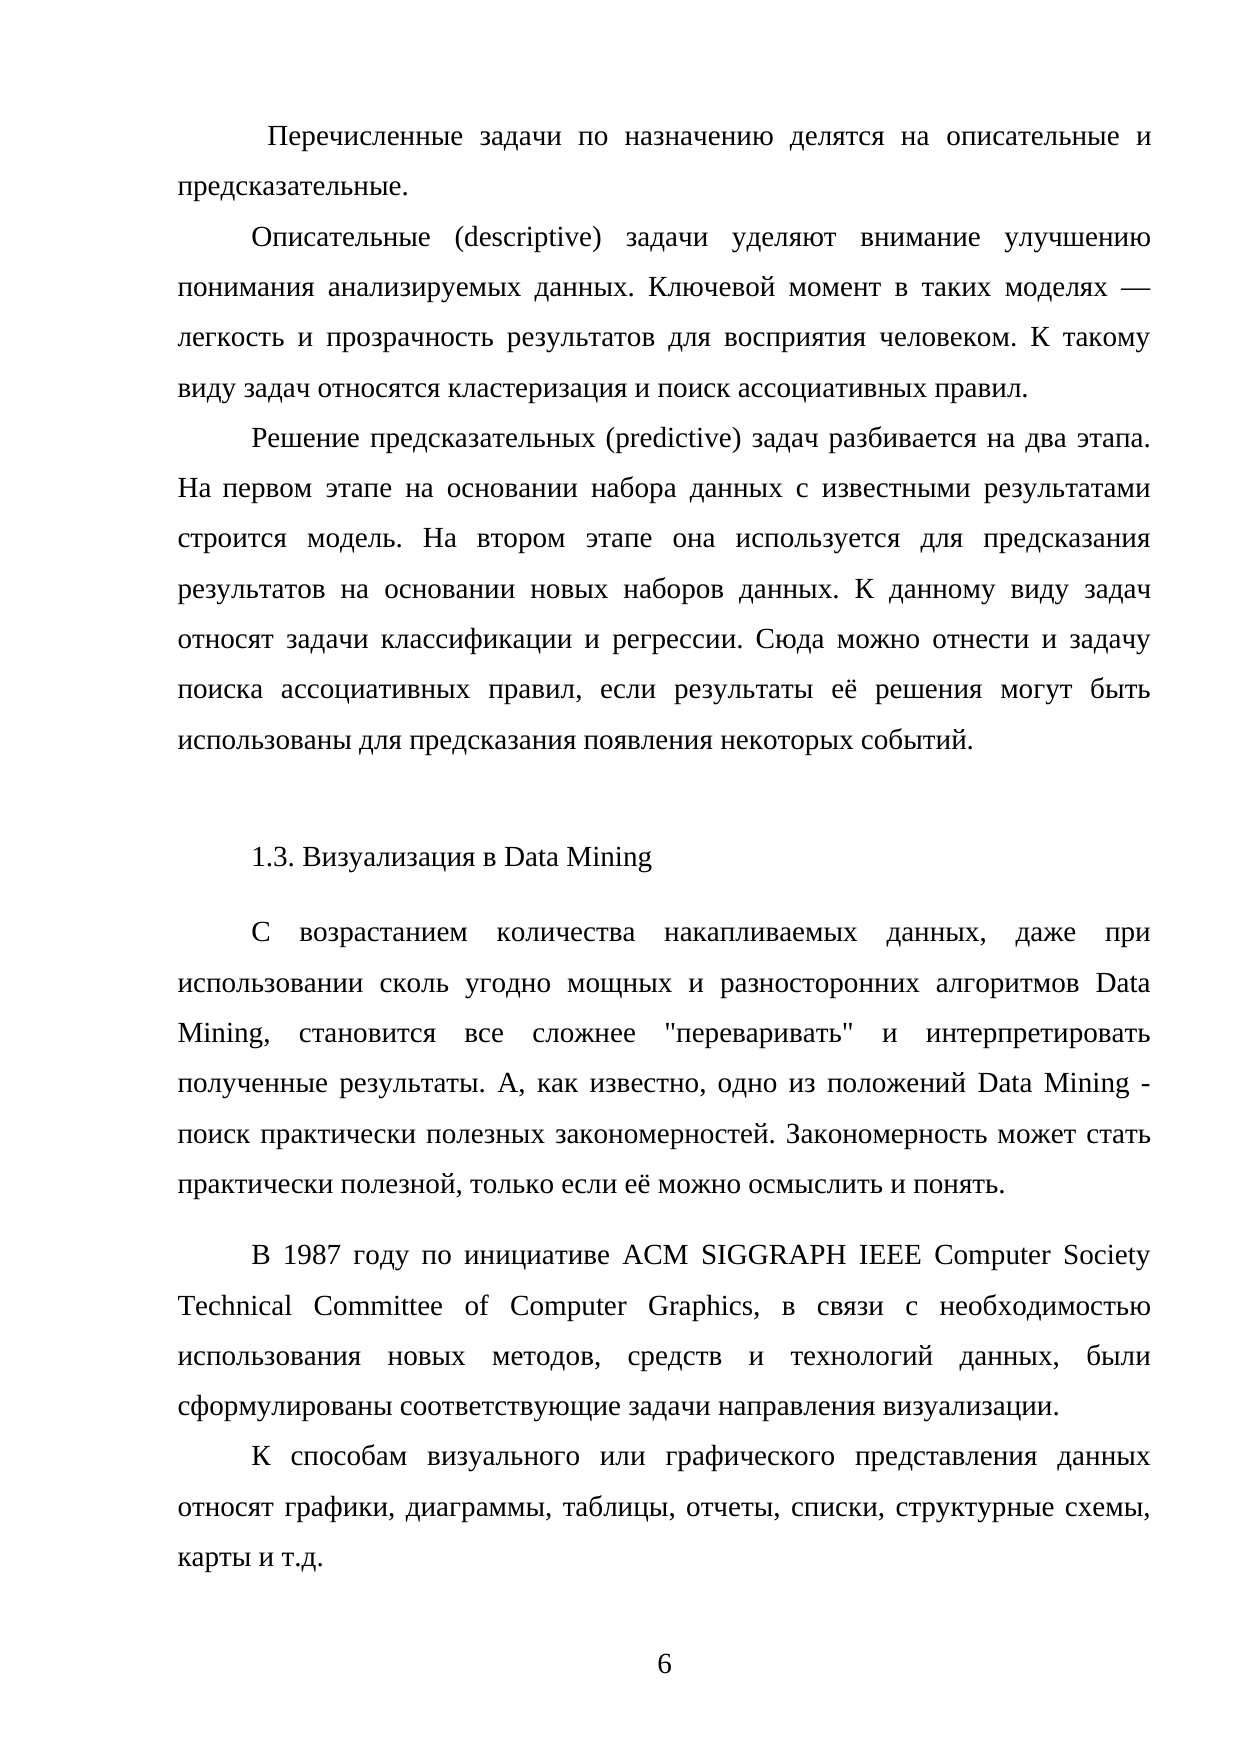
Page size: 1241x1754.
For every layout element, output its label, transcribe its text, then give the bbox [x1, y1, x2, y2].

text Перечисленные задачи по назначению делятся на описательные и предсказательные. [177, 118, 1152, 202]
text 1.3. Визуализация в Data Mining [177, 839, 1152, 873]
text Описательные (descriptive) задачи уделяют внимание улучшению понимания анализируемых данных. Ключевой момент в таких моделях — легкость и прозрачность результатов для восприятия человеком. К такому виду задач относятся кластеризация и поиск ассоциативных правил. [177, 219, 1152, 403]
text С возрастанием количества накапливаемых данных, даже при использовании сколь угодно мощных и разносторонних алгоритмов Data Mining, становится все сложнее "переваривать" и интерпретировать полученные результаты. А, как известно, одно из положений Data Mining - поиск практически полезных закономерностей. Закономерность может стать практически полезной, только если её можно осмыслить и понять. [177, 914, 1152, 1200]
text К способам визуального или графического представления данных относят графики, диаграммы, таблицы, отчеты, списки, структурные схемы, карты и т.д. [177, 1438, 1152, 1573]
text В 1987 году по инициативе ACM SIGGRAPH IEEE Computer Society Technical Committee of Computer Graphics, в связи с необходимостью использования новых методов, средств и технологий данных, были сформулированы соответствующие задачи направления визуализации. [177, 1237, 1152, 1422]
text Решение предсказательных (predictive) задач разбивается на два этапа. На первом этапе на основании набора данных с известными результатами строится модель. На втором этапе она используется для предсказания результатов на основании новых наборов данных. К данному виду задач относят задачи классификации и регрессии. Сюда можно отнести и задачу поиска ассоциативных правил, если результаты её решения могут быть использованы для предсказания появления некоторых событий. [177, 420, 1152, 755]
